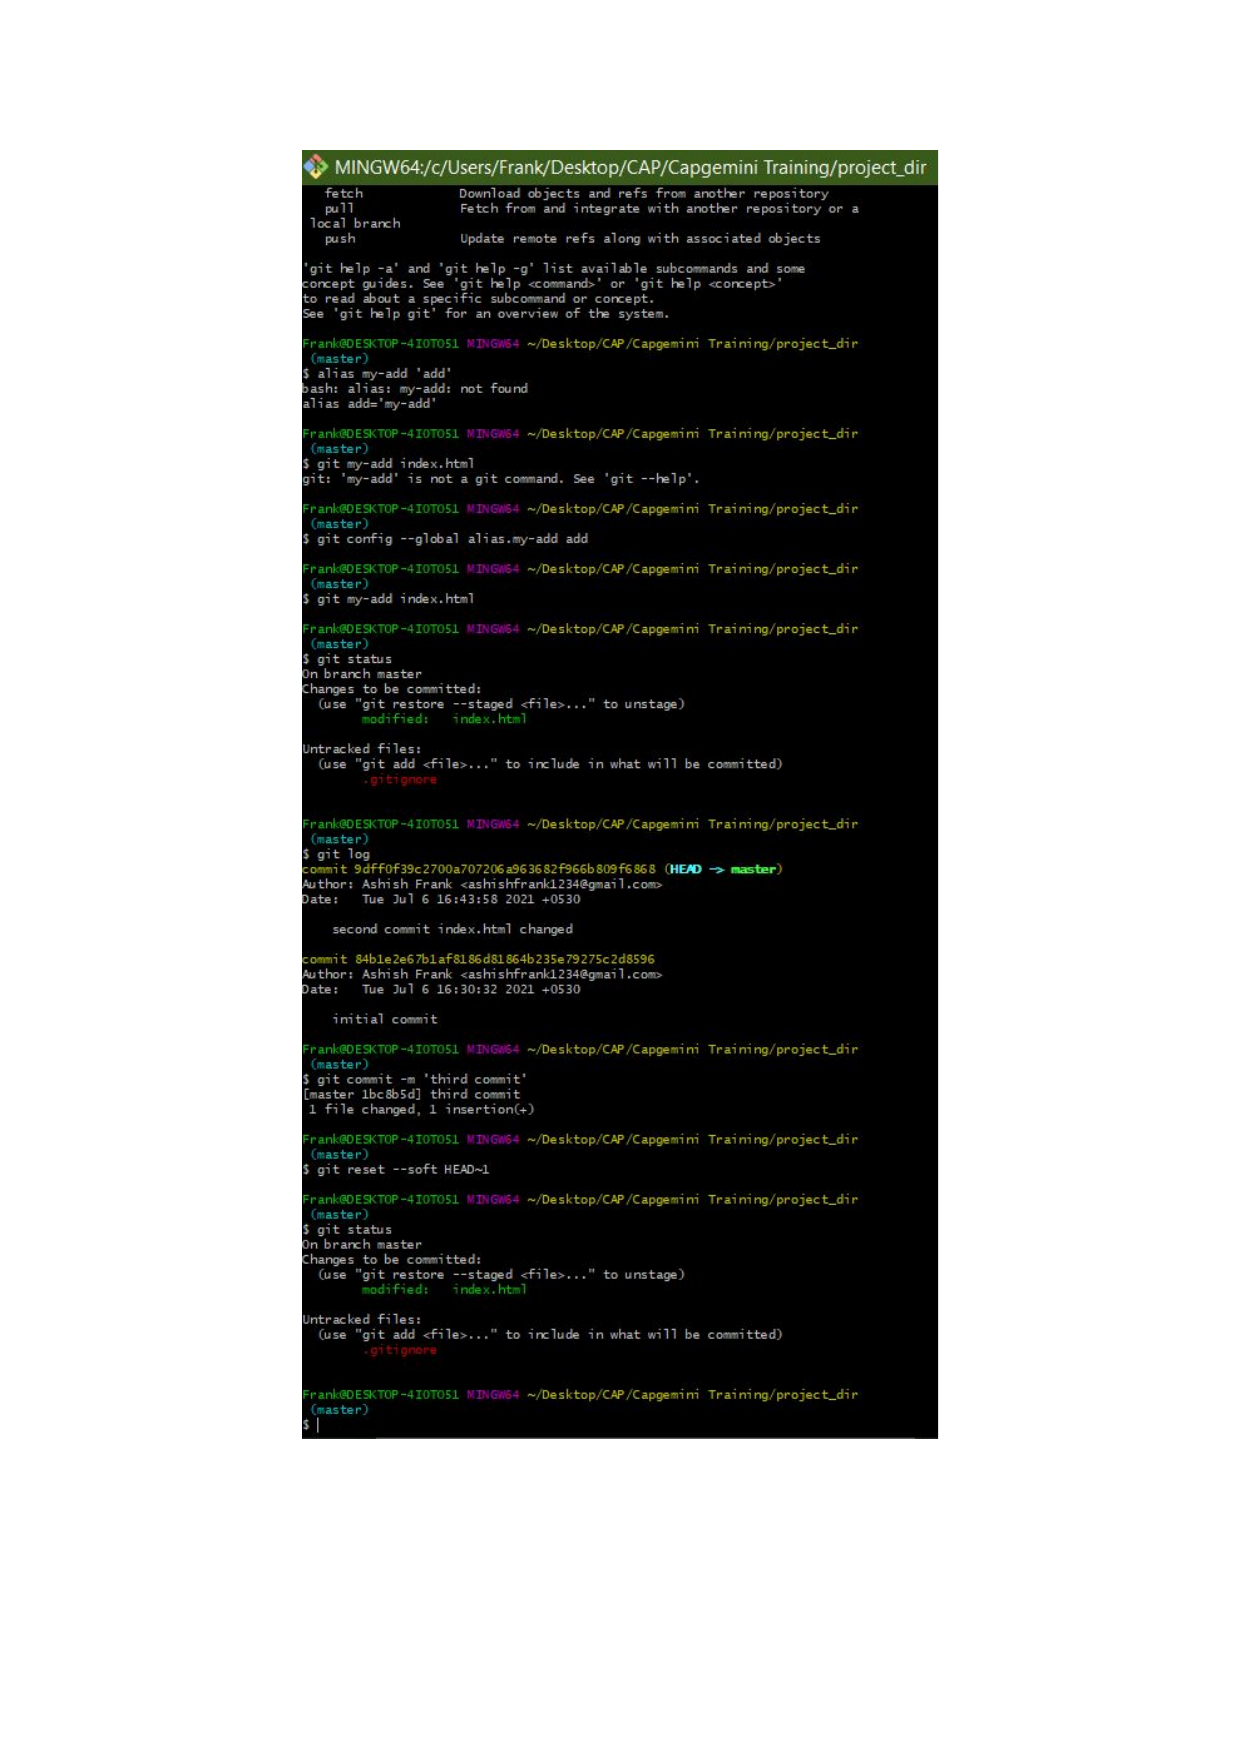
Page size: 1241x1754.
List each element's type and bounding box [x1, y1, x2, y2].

picture [302, 150, 939, 1439]
